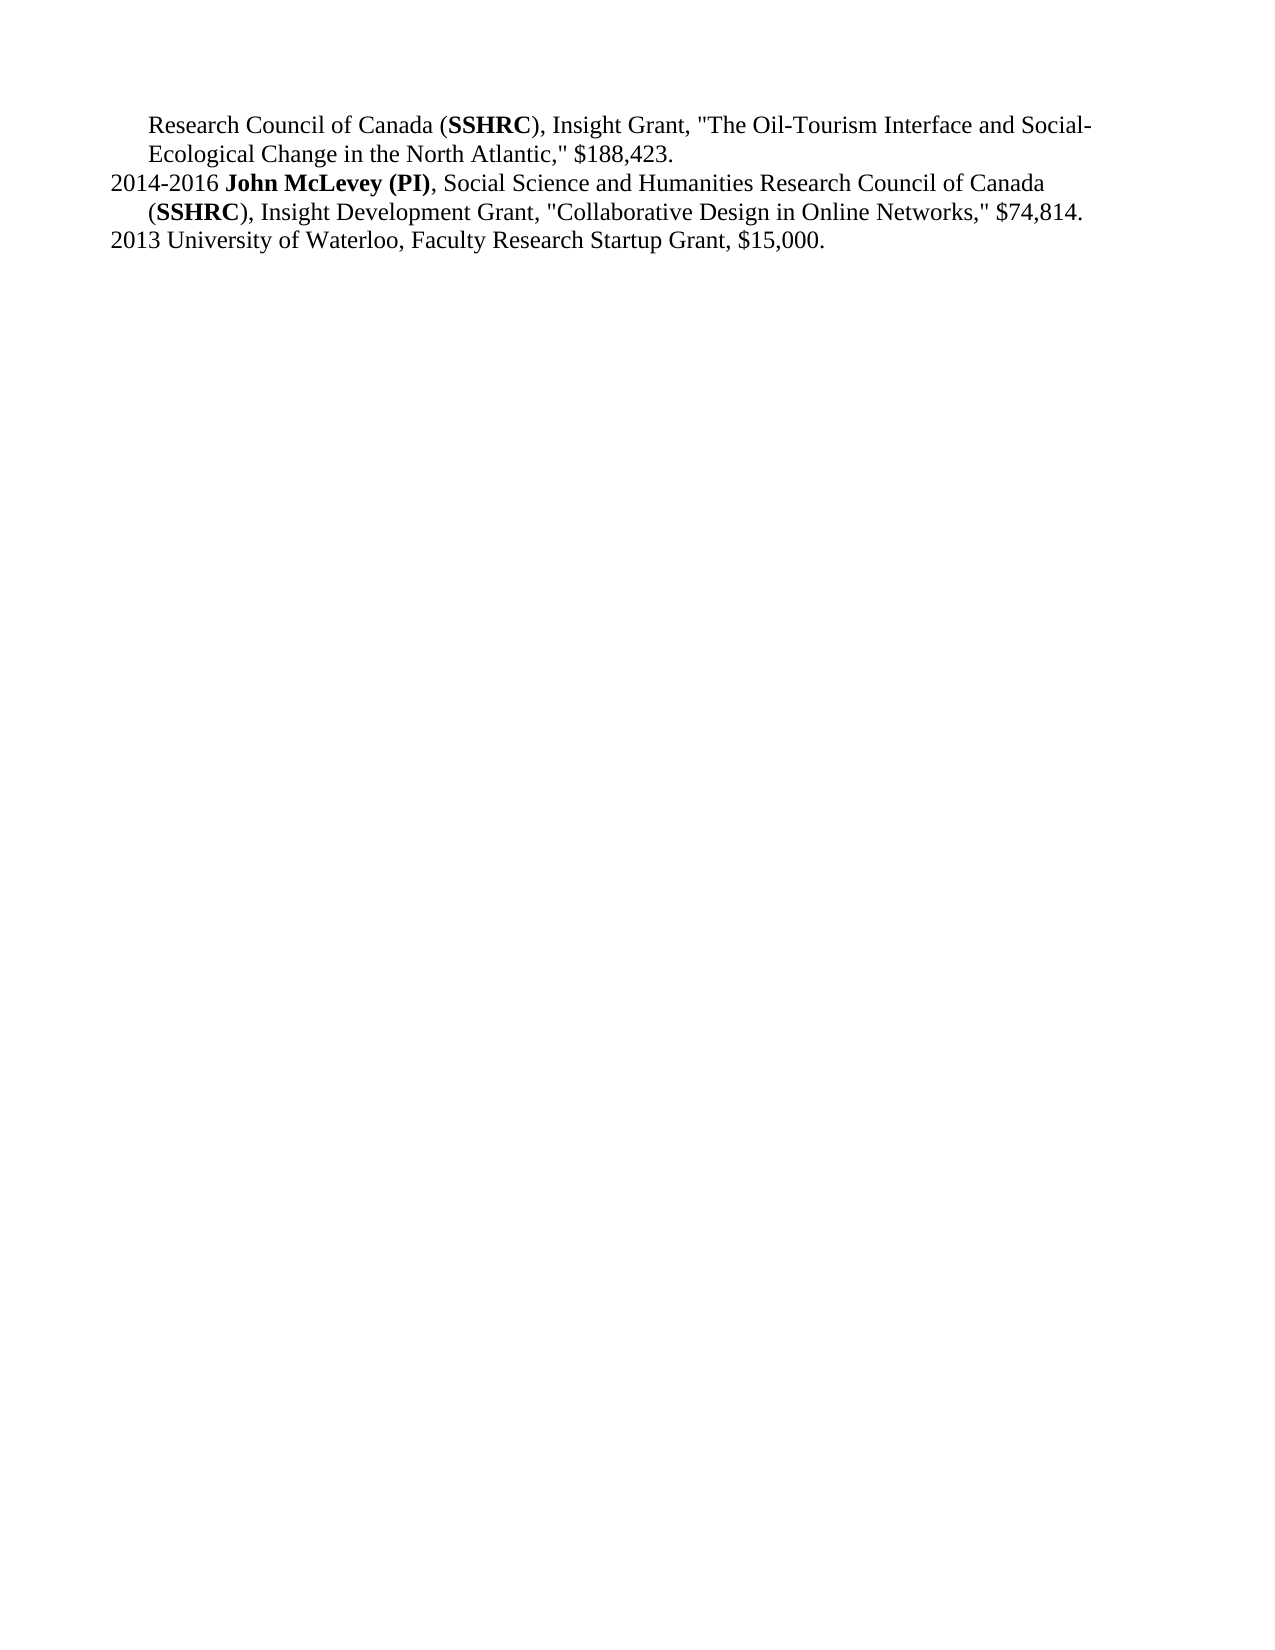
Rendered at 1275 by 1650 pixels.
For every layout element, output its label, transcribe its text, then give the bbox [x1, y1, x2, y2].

text Research Council of Canada (SSHRC), Insight Grant, "The Oil-Tourism Interface and Social-Ecological Change in the North Atlantic," $188,423. [148, 110, 1164, 168]
text (SSHRC), Insight Development Grant, "Collaborative Design in Online Networks," $74,814. [110, 197, 1164, 225]
text 2013 University of Waterloo, Faculty Research Startup Grant, $15,000. [110, 225, 1164, 254]
text 2014-2016 John McLevey (PI), Social Science and Humanities Research Council of Canada [110, 168, 1164, 197]
